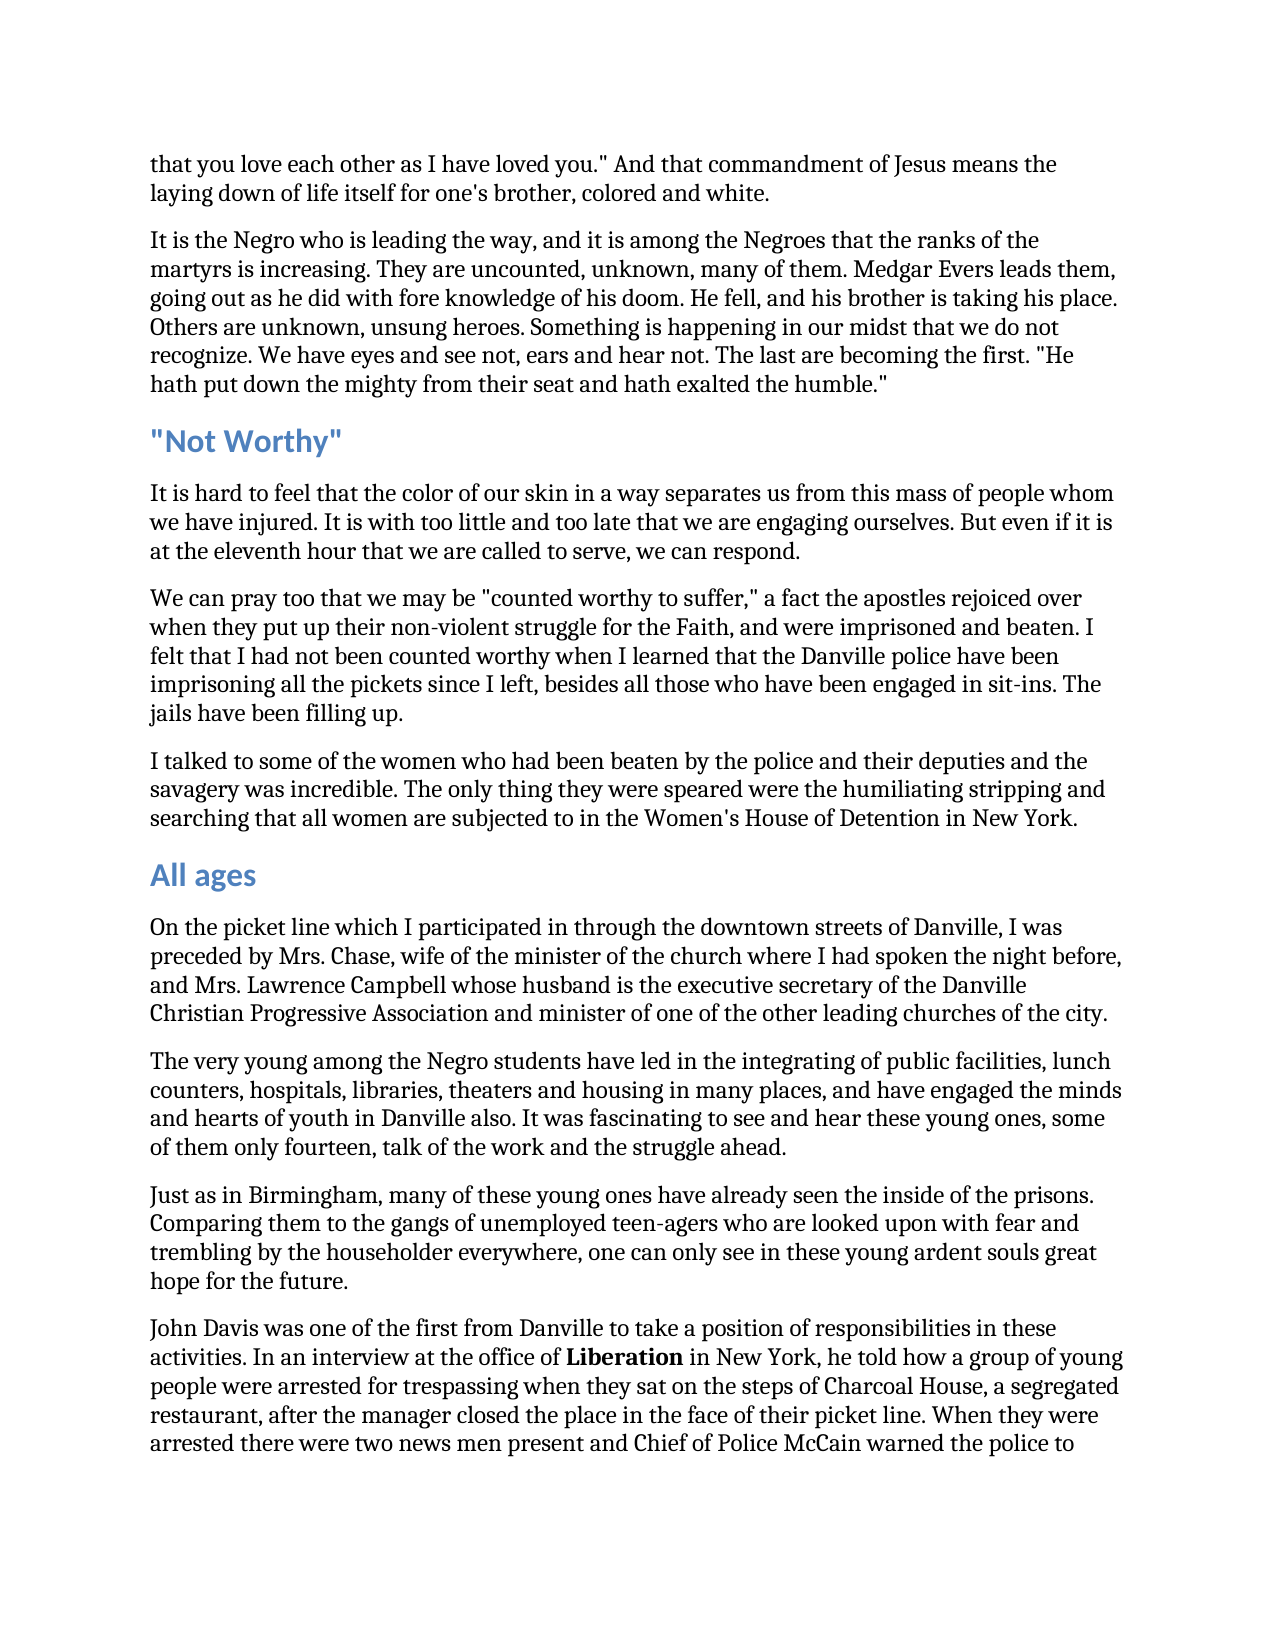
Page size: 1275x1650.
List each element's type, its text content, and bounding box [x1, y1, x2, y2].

subtitle All ages [150, 854, 1125, 894]
text We can pray too that we may be "counted worthy to suffer," a fact the apostles rejoiced over when they put up their non-violent struggle for the Faith, and were imprisoned and beaten. I felt that I had not been counted worthy when I learned that the Danville police have been imprisoning all the pickets since I left, besides all those who have been engaged in sit-ins. The jails have been filling up. [150, 584, 1125, 728]
text It is hard to feel that the color of our skin in a way separates us from this mass of people whom we have injured. It is with too little and too late that we are engaging ourselves. But even if it is at the eleventh hour that we are called to serve, we can respond. [150, 479, 1125, 565]
text On the picket line which I participated in through the downtown streets of Danville, I was preceded by Mrs. Chase, wife of the minister of the church where I had spoken the night before, and Mrs. Lawrence Campbell whose husband is the executive secretary of the Danville Christian Progressive Association and minister of one of the other leading churches of the city. [150, 913, 1125, 1028]
text The very young among the Negro students have led in the integrating of public facilities, lunch counters, hospitals, libraries, theaters and housing in many places, and have engaged the minds and hearts of youth in Danville also. It was fascinating to see and hear these young ones, some of them only fourteen, talk of the work and the struggle ahead. [150, 1047, 1125, 1162]
text Just as in Birmingham, many of these young ones have already seen the inside of the prisons. Comparing them to the gangs of unemployed teen-agers who are looked upon with fear and trembling by the householder everywhere, one can only see in these young ardent souls great hope for the future. [150, 1181, 1125, 1296]
subtitle "Not Worthy" [150, 419, 1125, 460]
text I talked to some of the women who had been beaten by the police and their deputies and the savagery was incredible. The only thing they were speared were the humiliating stripping and searching that all women are subjected to in the Women's House of Detention in New York. [150, 747, 1125, 833]
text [150, 150, 1125, 207]
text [150, 1314, 1125, 1458]
text It is the Negro who is leading the way, and it is among the Negroes that the ranks of the martyrs is increasing. They are uncounted, unknown, many of them. Medgar Evers leads them, going out as he did with fore knowledge of his doom. He fell, and his brother is taking his place. Others are unknown, unsung heroes. Something is happening in our midst that we do not recognize. We have eyes and see not, ears and hear not. The last are becoming the first. "He hath put down the mighty from their seat and hath exalted the humble." [150, 226, 1125, 399]
